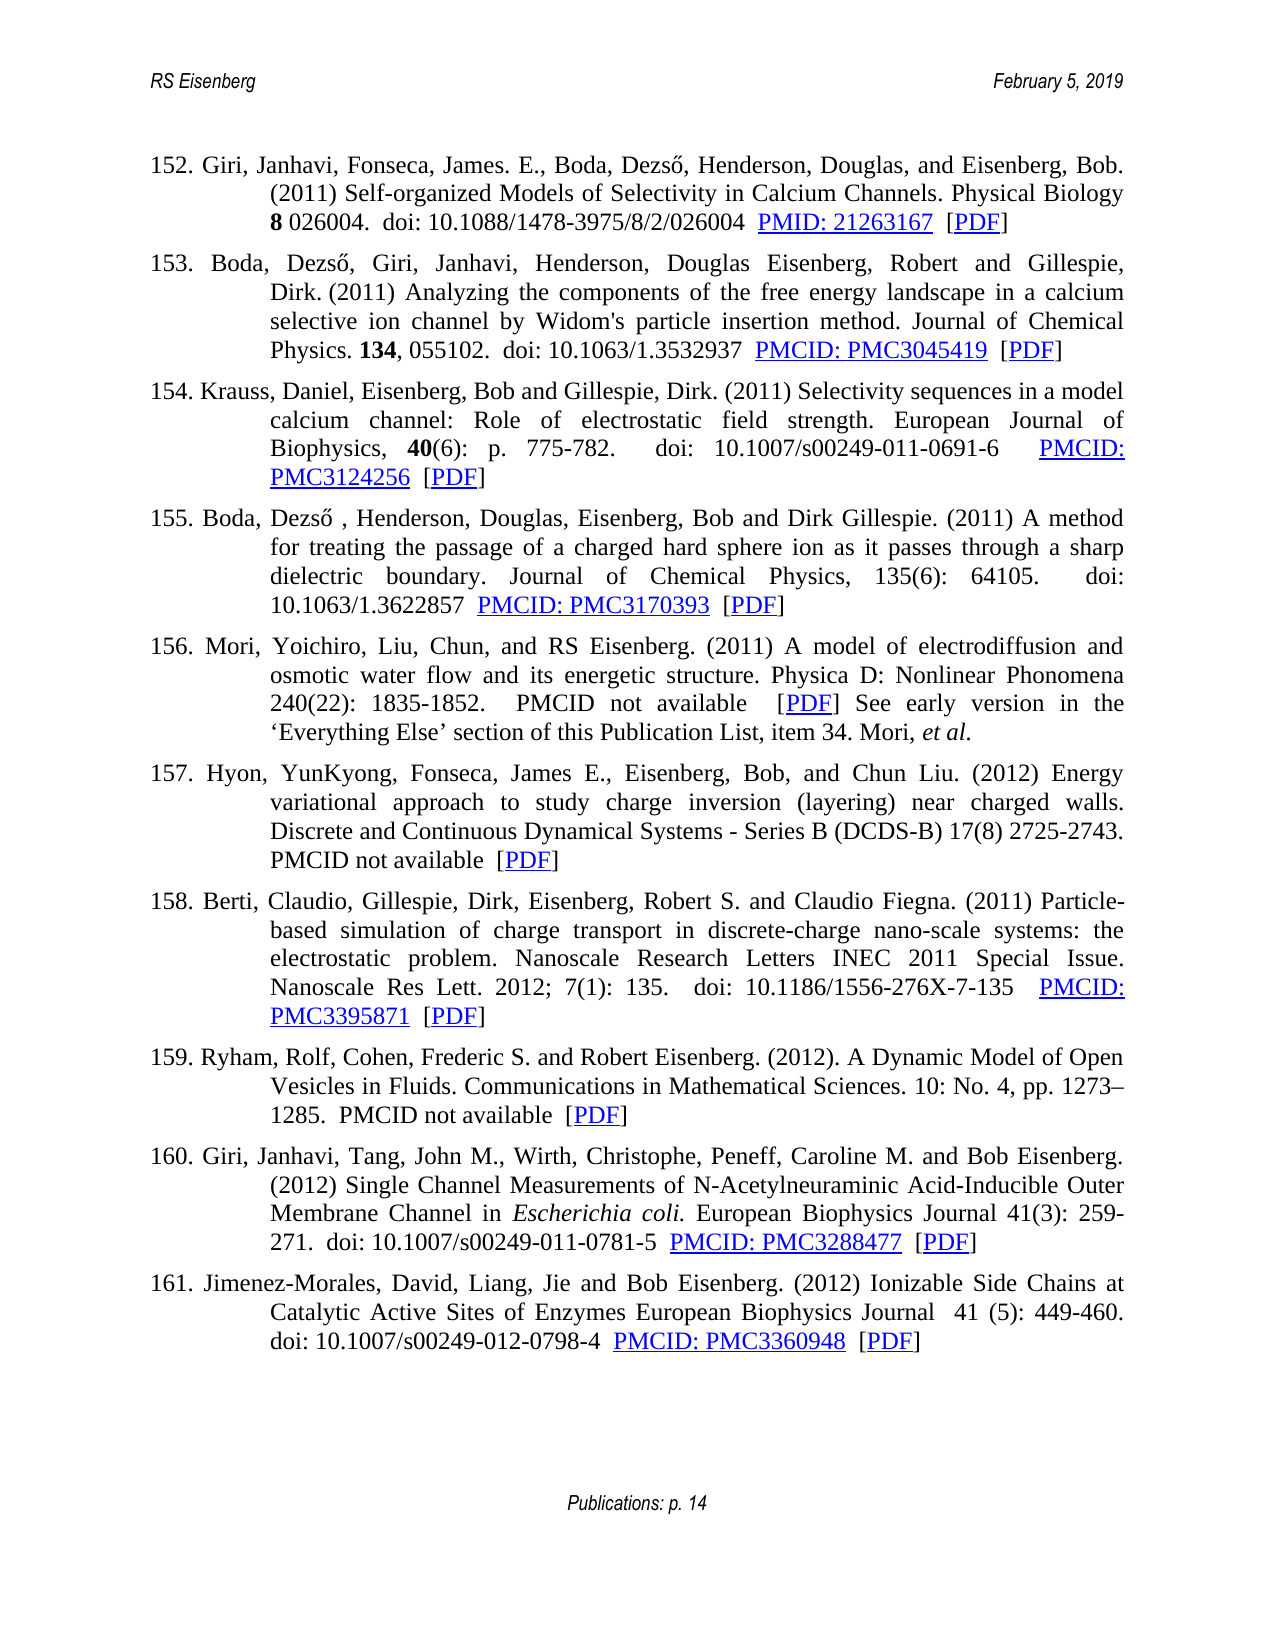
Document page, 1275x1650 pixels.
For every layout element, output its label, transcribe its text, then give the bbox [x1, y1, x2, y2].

text 159. Ryham, Rolf, Cohen, Frederic S. and Robert Eisenberg. (2012). A Dynamic Model of Open Vesicles in Fluids. Communications in Mathematical Sciences. 10: No. 4, pp. 1273–1285. PMCID not available [PDF] [150, 1042, 1125, 1128]
text 156. Mori, Yoichiro, Liu, Chun, and RS Eisenberg. (2011) A model of electrodiffusion and osmotic water flow and its energetic structure. Physica D: Nonlinear Phonomena 240(22): 1835-1852. PMCID not available [PDF] See early version in the ‘Everything Else’ section of this Publication List, item 34. Mori, et al. [150, 631, 1125, 746]
text 157. Hyon, YunKyong, Fonseca, James E., Eisenberg, Bob, and Chun Liu. (2012) Energy variational approach to study charge inversion (layering) near charged walls. Discrete and Continuous Dynamical Systems - Series B (DCDS-B) 17(8) 2725-2743. PMCID not available [PDF] [150, 758, 1125, 873]
text 158. Berti, Claudio, Gillespie, Dirk, Eisenberg, Robert S. and Claudio Fiegna. (2011) Particle-based simulation of charge transport in discrete-charge nano-scale systems: the electrostatic problem. Nanoscale Research Letters INEC 2011 Special Issue. Nanoscale Res Lett. 2012; 7(1): 135. doi: 10.1186/1556-276X-7-135 PMCID: PMC3395871 [PDF] [150, 886, 1125, 1030]
text 161. Jimenez-Morales, David, Liang, Jie and Bob Eisenberg. (2012) Ionizable Side Chains at Catalytic Active Sites of Enzymes European Biophysics Journal 41 (5): 449-460. doi: 10.1007/s00249-012-0798-4 PMCID: PMC3360948 [PDF] [150, 1268, 1125, 1355]
text 152. Giri, Janhavi, Fonseca, James. E., Boda, Dezső, Henderson, Douglas, and Eisenberg, Bob. (2011) Self-organized Models of Selectivity in Calcium Channels. Physical Biology 8 026004. doi: 10.1088/1478-3975/8/2/026004 PMID: 21263167 [PDF] [150, 150, 1125, 236]
text 155. Boda, Dezső , Henderson, Douglas, Eisenberg, Bob and Dirk Gillespie. (2011) A method for treating the passage of a charged hard sphere ion as it passes through a sharp dielectric boundary. Journal of Chemical Physics, 135(6): 64105. doi: 10.1063/1.3622857 PMCID: PMC3170393 [PDF] [150, 503, 1125, 618]
text 154. Krauss, Daniel, Eisenberg, Bob and Gillespie, Dirk. (2011) Selectivity sequences in a model calcium channel: Role of electrostatic field strength. European Journal of Biophysics, 40(6): p. 775-782. doi: 10.1007/s00249-011-0691-6 PMCID: PMC3124256 [PDF] [150, 376, 1125, 491]
text 160. Giri, Janhavi, Tang, John M., Wirth, Christophe, Peneff, Caroline M. and Bob Eisenberg. (2012) Single Channel Measurements of N-Acetylneuraminic Acid-Inducible Outer Membrane Channel in Escherichia coli. European Biophysics Journal 41(3): 259-271. doi: 10.1007/s00249-011-0781-5 PMCID: PMC3288477 [PDF] [150, 1141, 1125, 1256]
text 153. Boda, Dezső, Giri, Janhavi, Henderson, Douglas Eisenberg, Robert and Gillespie, Dirk. (2011) Analyzing the components of the free energy landscape in a calcium selective ion channel by Widom's particle insertion method. Journal of Chemical Physics. 134, 055102. doi: 10.1063/1.3532937 PMCID: PMC3045419 [PDF] [150, 248, 1125, 363]
